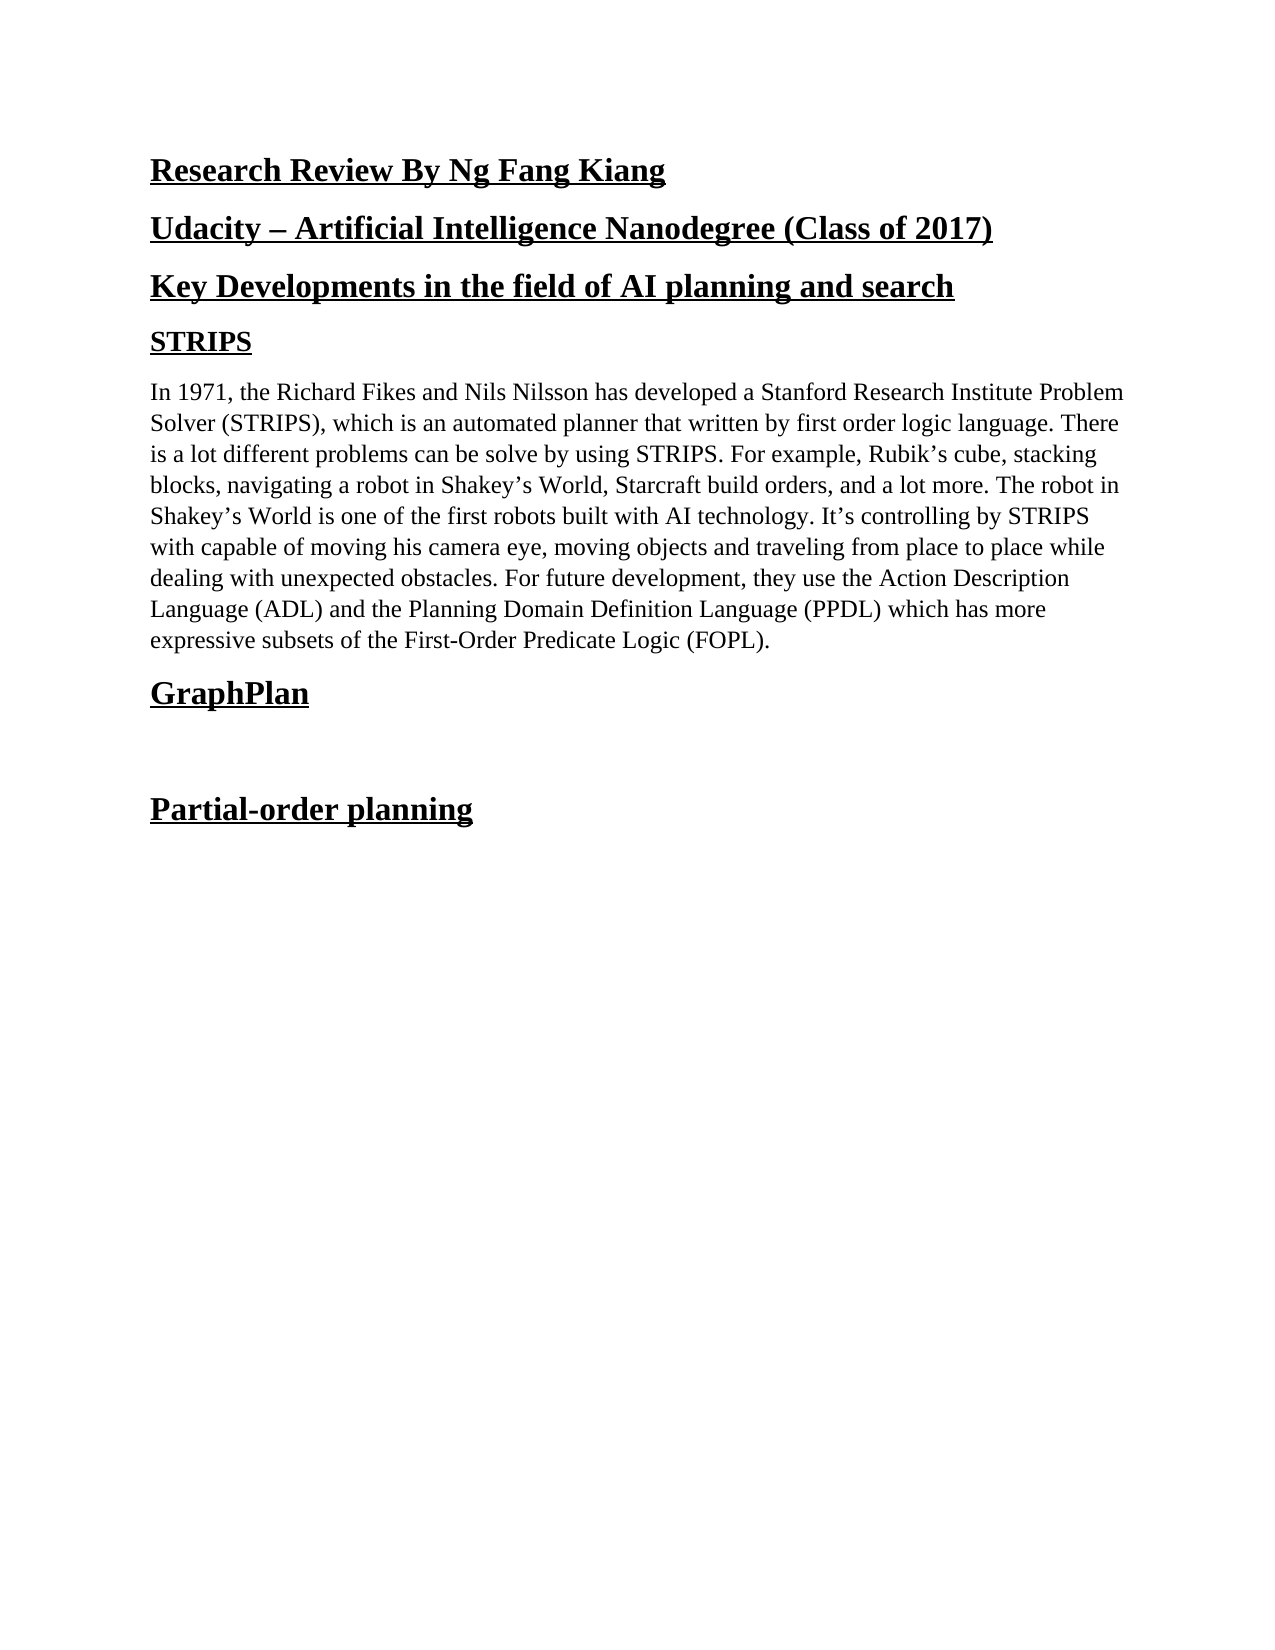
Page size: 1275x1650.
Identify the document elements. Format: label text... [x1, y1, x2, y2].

text Udacity – Artificial Intelligence Nanodegree (Class of 2017) [150, 208, 1125, 246]
text STRIPS [150, 324, 1125, 358]
text Research Review By Ng Fang Kiang [150, 150, 1125, 188]
text In 1971, the Richard Fikes and Nils Nilsson has developed a Stanford Research Institute Problem Solver (STRIPS), which is an automated planner that written by first order logic language. There is a lot different problems can be solve by using STRIPS. For example, Rubik’s cube, stacking blocks, navigating a robot in Shakey’s World, Starcraft build orders, and a lot more. The robot in Shakey’s World is one of the first robots built with AI technology. It’s controlling by STRIPS with capable of moving his camera eye, moving objects and traveling from place to place while dealing with unexpected obstacles. For future development, they use the Action Description Language (ADL) and the Planning Domain Definition Language (PPDL) which has more expressive subsets of the First-Order Predicate Logic (FOPL). [150, 377, 1125, 654]
text Partial-order planning [150, 789, 1125, 828]
text GraphPlan [150, 673, 1125, 712]
text Key Developments in the field of AI planning and search [150, 266, 1125, 304]
